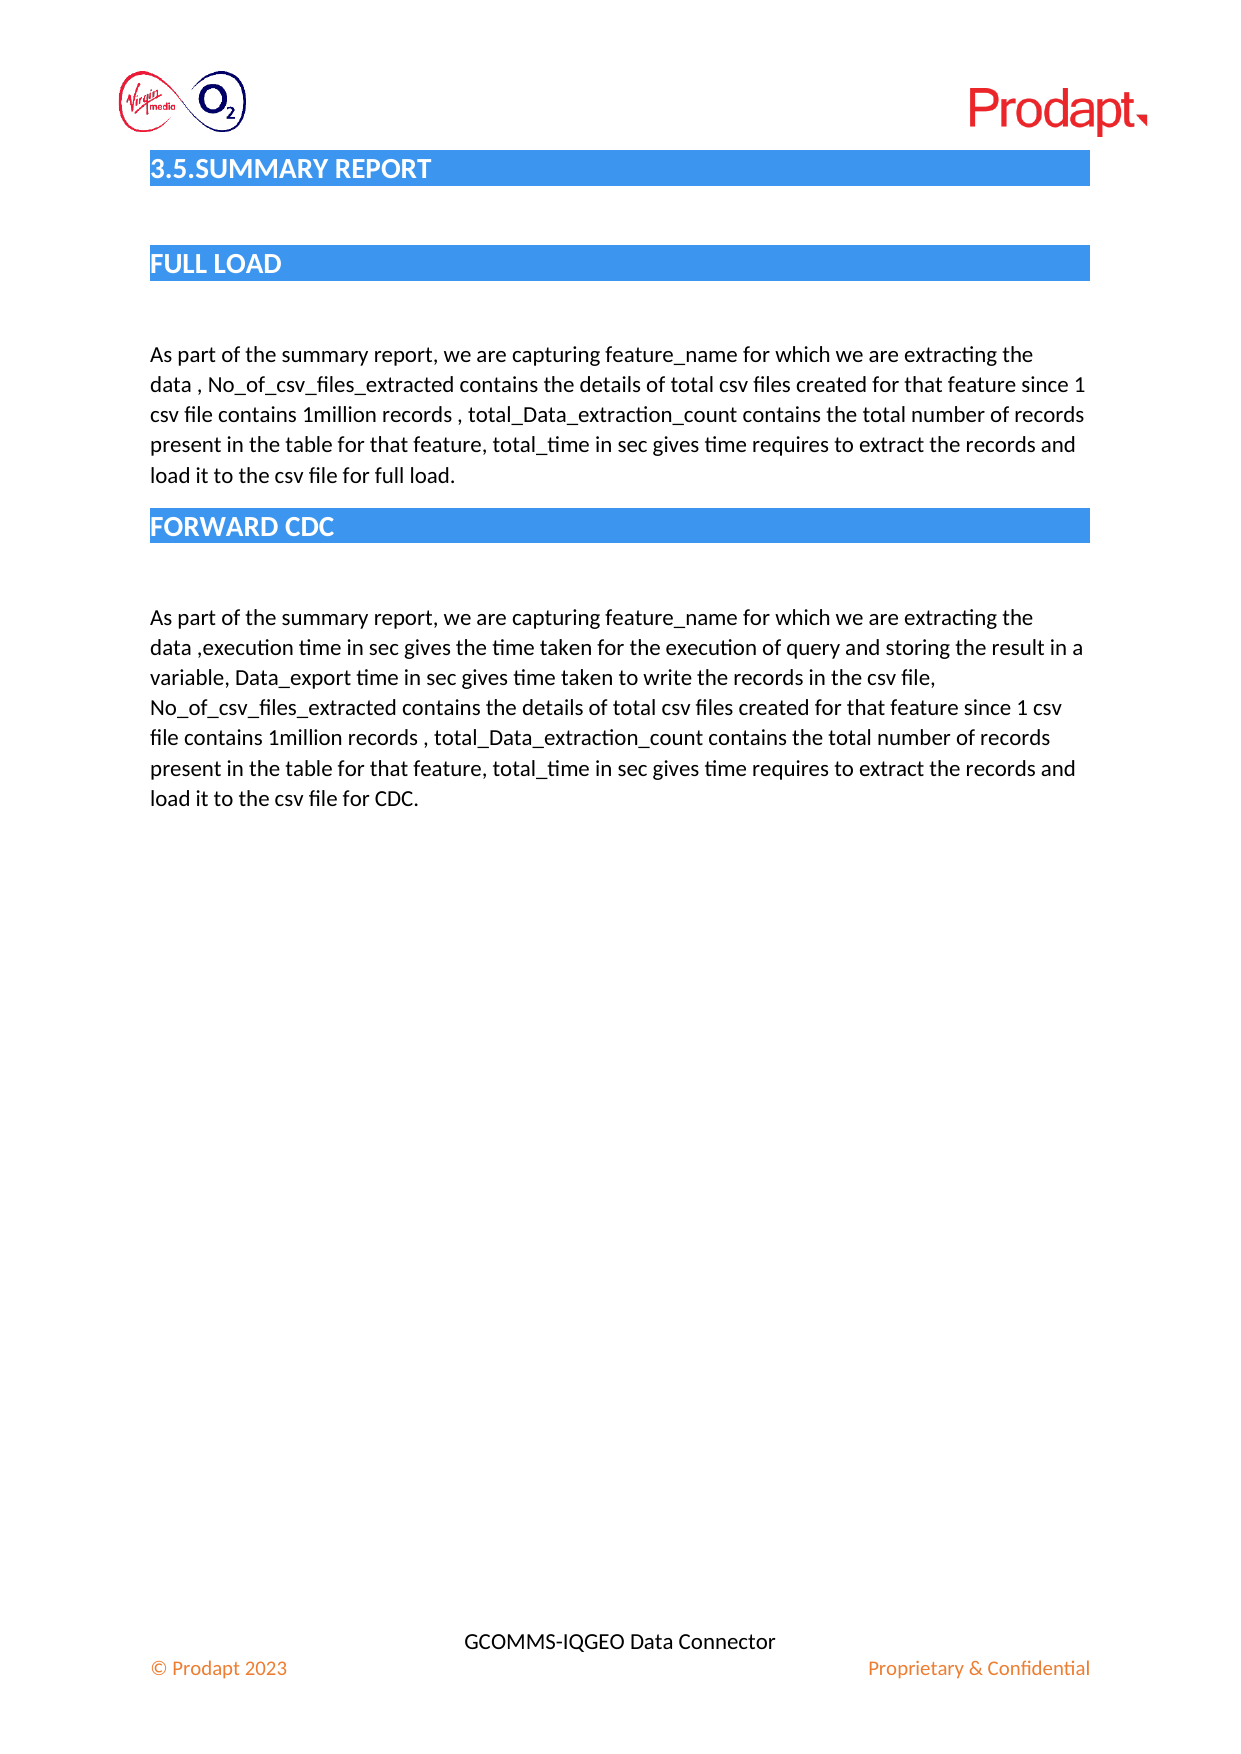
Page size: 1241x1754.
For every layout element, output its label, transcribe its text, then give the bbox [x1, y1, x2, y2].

text As part of the summary report, we are capturing feature_name for which we are extracting the data ,execution time in sec gives the time taken for the execution of query and storing the result in a variable, Data_export time in sec gives time taken to write the records in the csv file, No_of_csv_files_extracted contains the details of total csv files created for that feature since 1 csv file contains 1million records , total_Data_extraction_count contains the total number of records present in the table for that feature, total_time in sec gives time requires to extract the records and load it to the csv file for CDC. [150, 603, 1090, 872]
picture [969, 88, 1148, 137]
subtitle Full Load [150, 245, 1090, 281]
text As part of the summary report, we are capturing feature_name for which we are extracting the data , No_of_csv_files_extracted contains the details of total csv files created for that feature since 1 csv file contains 1million records , total_Data_extraction_count contains the total number of records present in the table for that feature, total_time in sec gives time requires to extract the records and load it to the csv file for full load. [150, 340, 1090, 489]
subtitle FORWARD CDC [150, 508, 1090, 543]
subtitle 3.5.Summary Report [150, 150, 1090, 186]
picture [118, 71, 246, 132]
